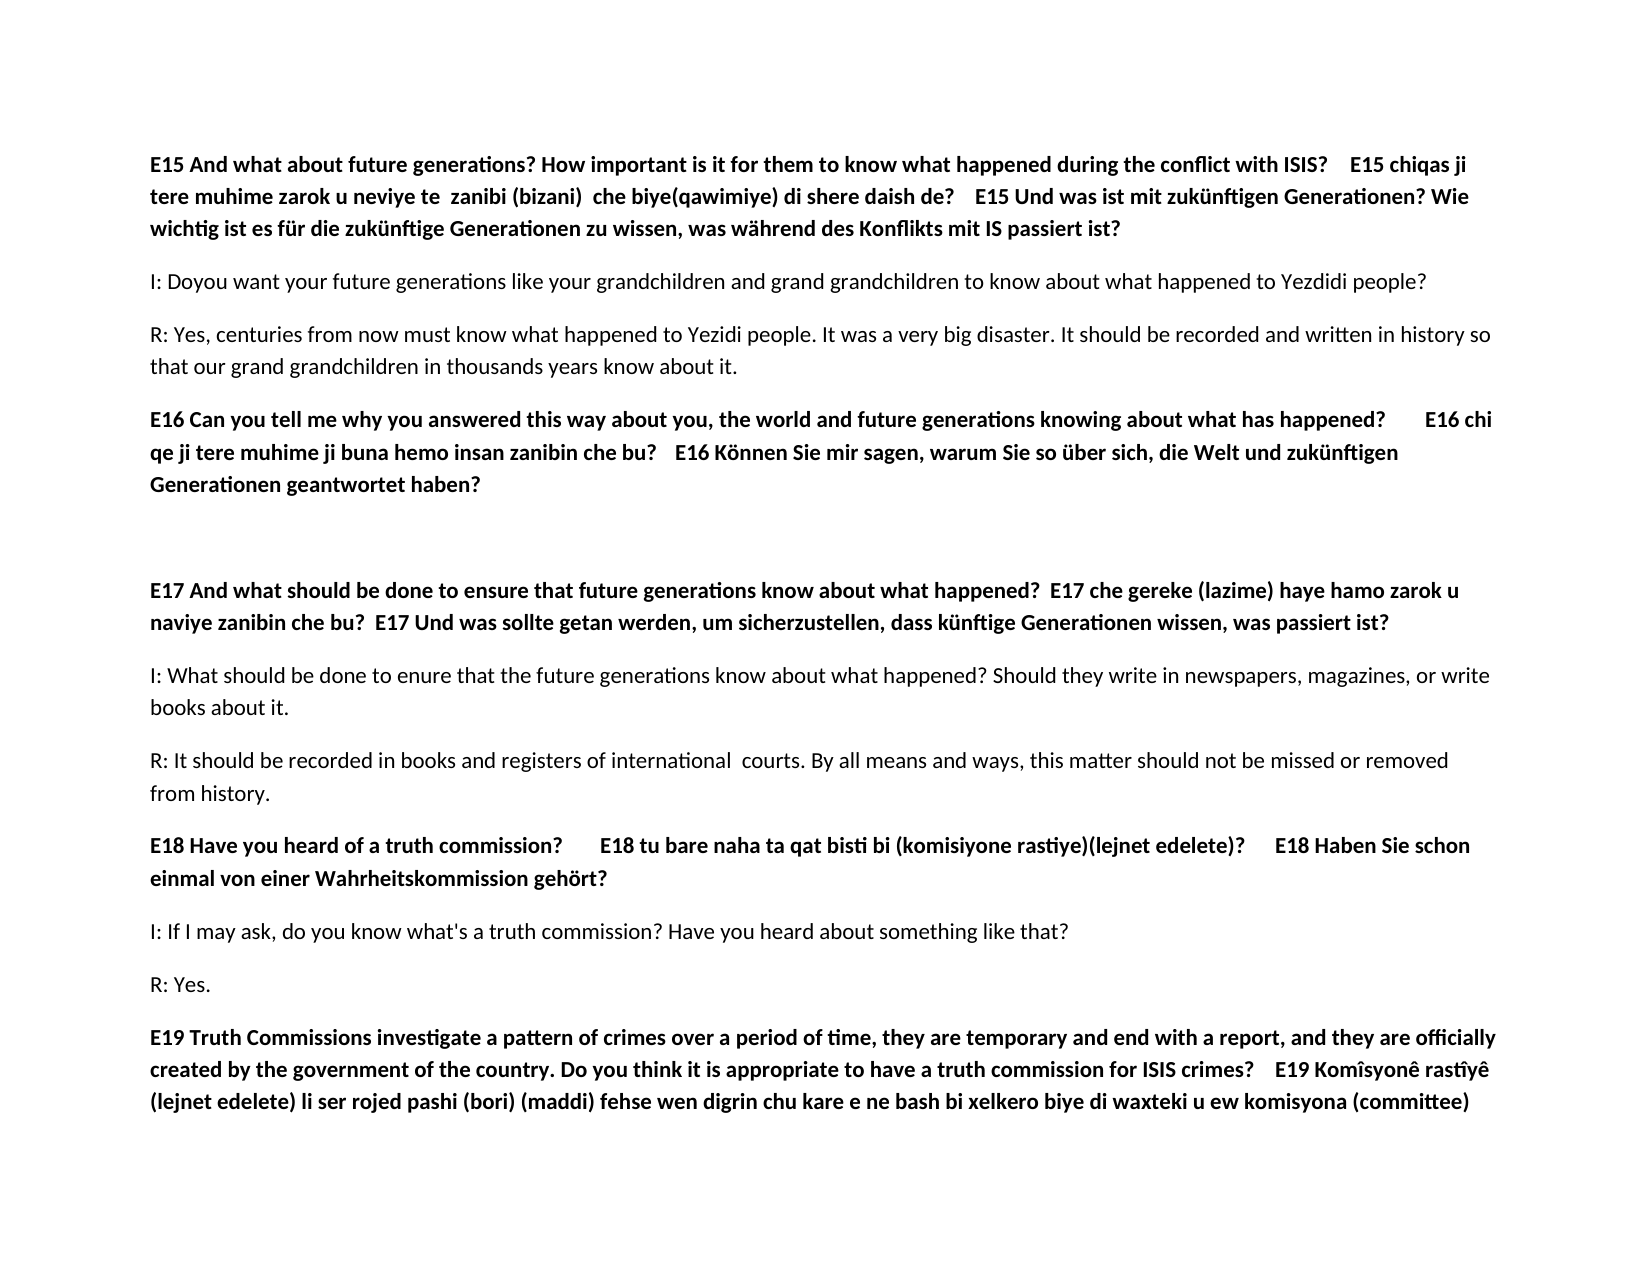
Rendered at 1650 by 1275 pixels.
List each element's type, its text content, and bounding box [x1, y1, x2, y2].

text R: Yes, centuries from now must know what happened to Yezidi people. It was a very big disaster. It should be recorded and written in history so that our grand grandchildren in thousands years know about it. [150, 320, 1500, 381]
text E17 And what should be done to ensure that future generations know about what happened? E17 che gereke (lazime) haye hamo zarok u naviye zanibin che bu? E17 Und was sollte getan werden, um sicherzustellen, dass künftige Generationen wissen, was passiert ist? [150, 576, 1500, 636]
text R: It should be recorded in books and registers of international courts. By all means and ways, this matter should not be missed or removed from history. [150, 746, 1500, 807]
text E18 Have you heard of a truth commission? E18 tu bare naha ta qat bisti bi (komisiyone rastiye)(lejnet edelete)? E18 Haben Sie schon einmal von einer Wahrheitskommission gehört? [150, 832, 1500, 892]
text E16 Can you tell me why you answered this way about you, the world and future generations knowing about what has happened? E16 chi qe ji tere muhime ji buna hemo insan zanibin che bu? E16 Können Sie mir sagen, warum Sie so über sich, die Welt und zukünftigen Generationen geantwortet haben? [150, 406, 1500, 498]
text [150, 1023, 1500, 1115]
text R: Yes. [150, 970, 1500, 998]
text I: What should be done to enure that the future generations know about what happened? Should they write in newspapers, magazines, or write books about it. [150, 661, 1500, 721]
text I: If I may ask, do you know what's a truth commission? Have you heard about something like that? [150, 917, 1500, 945]
text E15 And what about future generations? How important is it for them to know what happened during the conflict with ISIS? E15 chiqas ji tere muhime zarok u neviye te zanibi (bizani) che biye(qawimiye) di shere daish de? E15 Und was ist mit zukünftigen Generationen? Wie wichtig ist es für die zukünftige Generationen zu wissen, was während des Konflikts mit IS passiert ist? [150, 150, 1500, 242]
text I: Doyou want your future generations like your grandchildren and grand grandchildren to know about what happened to Yezdidi people? [150, 267, 1500, 295]
